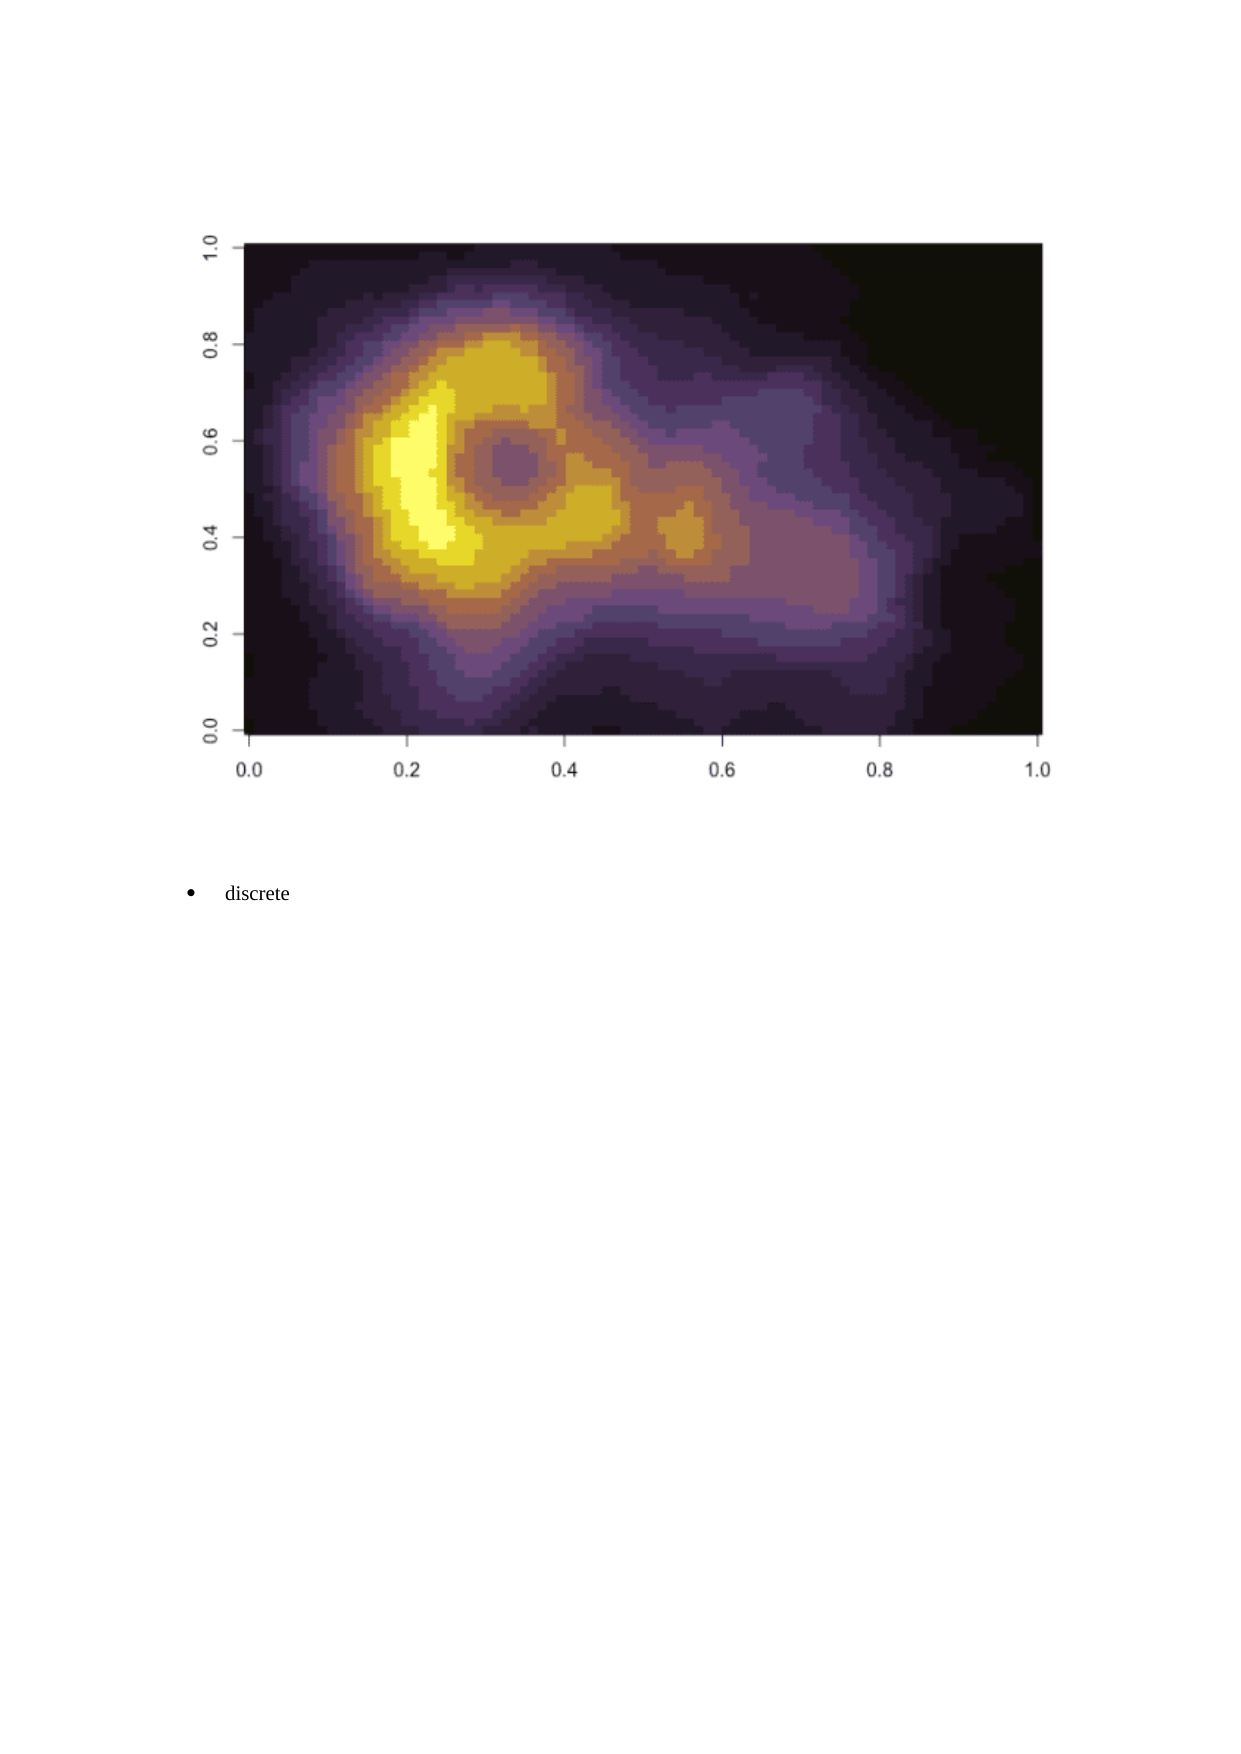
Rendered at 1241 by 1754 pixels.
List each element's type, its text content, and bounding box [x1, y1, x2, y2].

list discrete [187, 881, 1090, 905]
picture [150, 150, 1091, 853]
